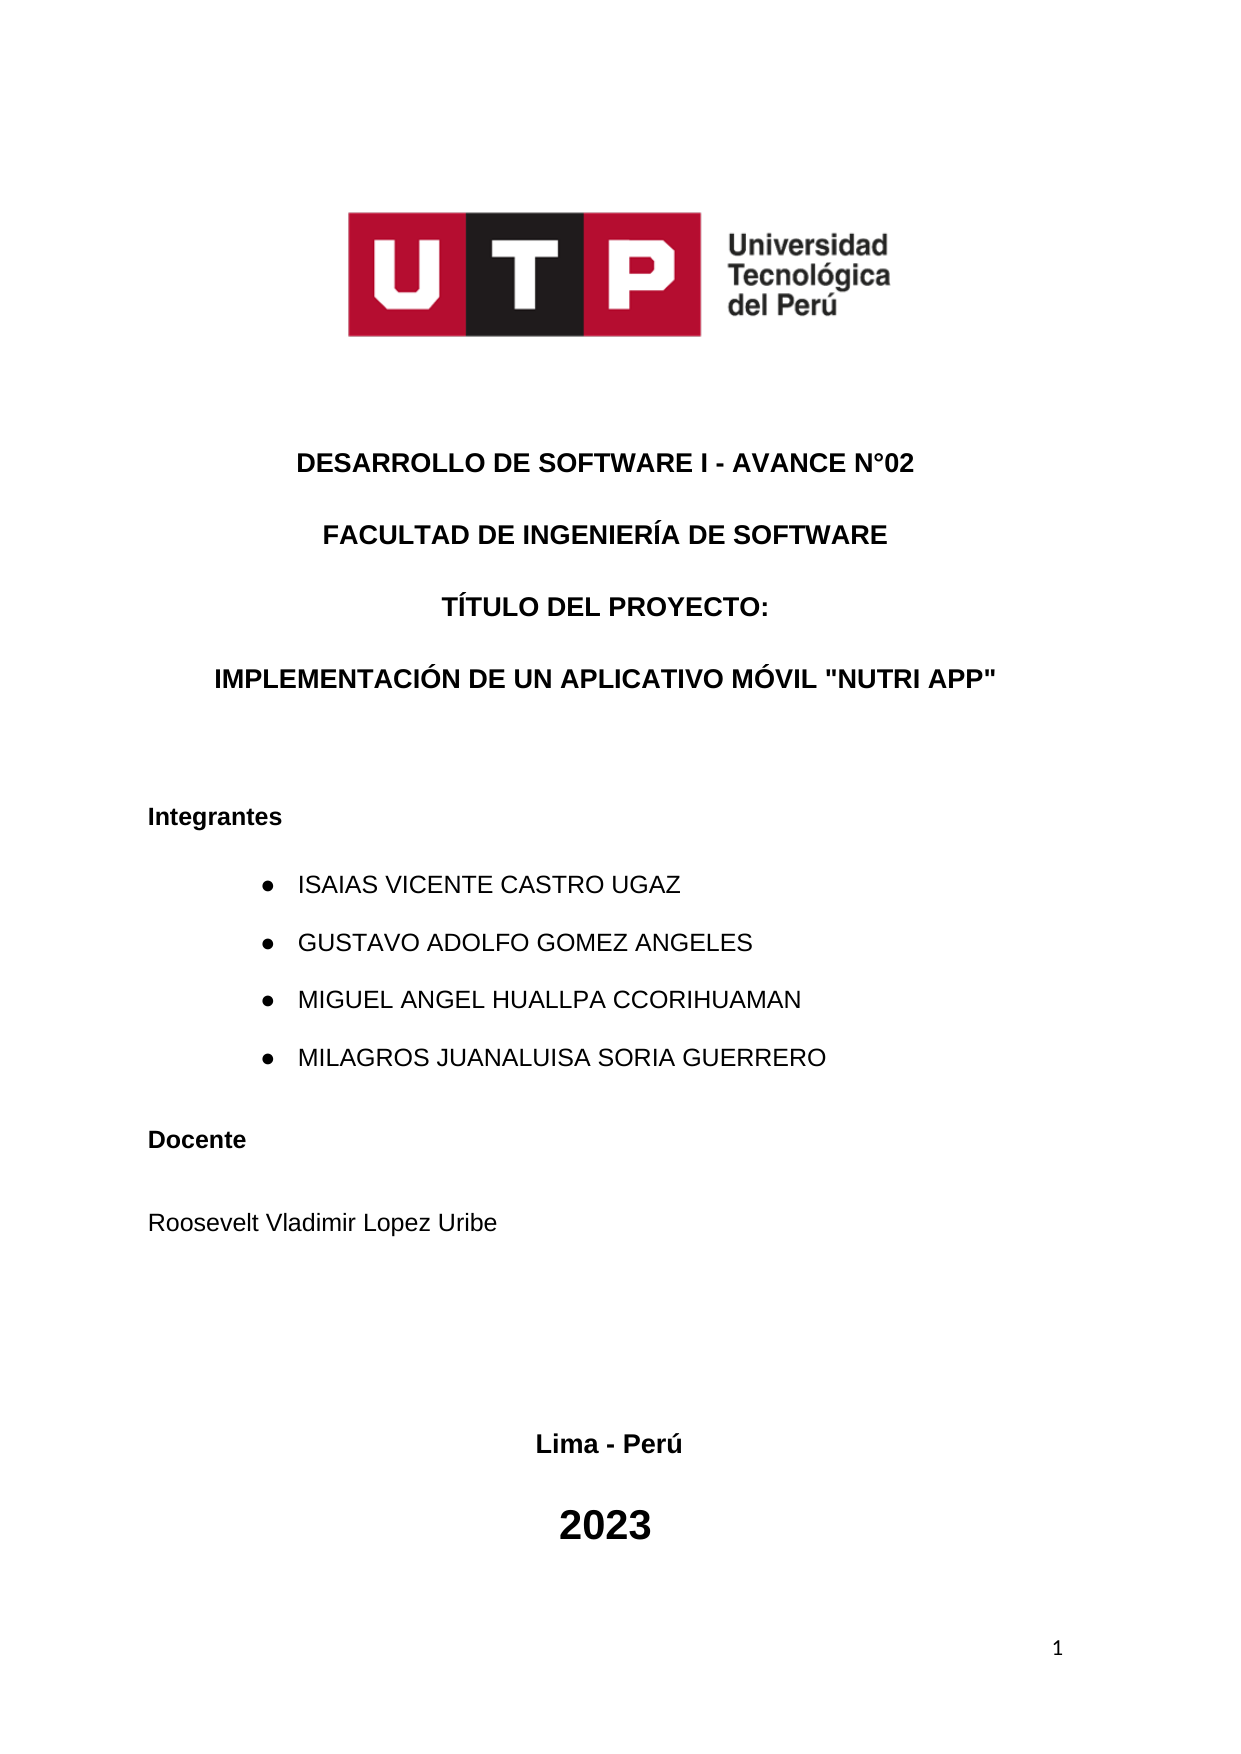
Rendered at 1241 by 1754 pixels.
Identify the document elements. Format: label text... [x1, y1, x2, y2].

text FACULTAD DE INGENIERÍA DE SOFTWARE [148, 519, 1063, 551]
text DESARROLLO DE SOFTWARE I - AVANCE N°02 [148, 447, 1063, 479]
text Roosevelt Vladimir Lopez Uribe [148, 1207, 1009, 1236]
text Integrantes [148, 802, 1063, 831]
text 2023 [148, 1500, 1063, 1548]
list MIGUEL ANGEL HUALLPA CCORIHUAMAN [260, 985, 1009, 1014]
picture [307, 169, 919, 367]
text Lima - Perú [148, 1428, 1063, 1460]
text Docente [148, 1125, 1009, 1154]
text IMPLEMENTACIÓN DE UN APLICATIVO MÓVIL "NUTRI APP" [148, 663, 1063, 694]
text TÍTULO DEL PROYECTO: [148, 591, 1063, 622]
list MILAGROS JUANALUISA SORIA GUERRERO [260, 1042, 1009, 1071]
list GUSTAVO ADOLFO GOMEZ ANGELES [260, 927, 1009, 956]
list ISAIAS VICENTE CASTRO UGAZ [260, 870, 1009, 899]
